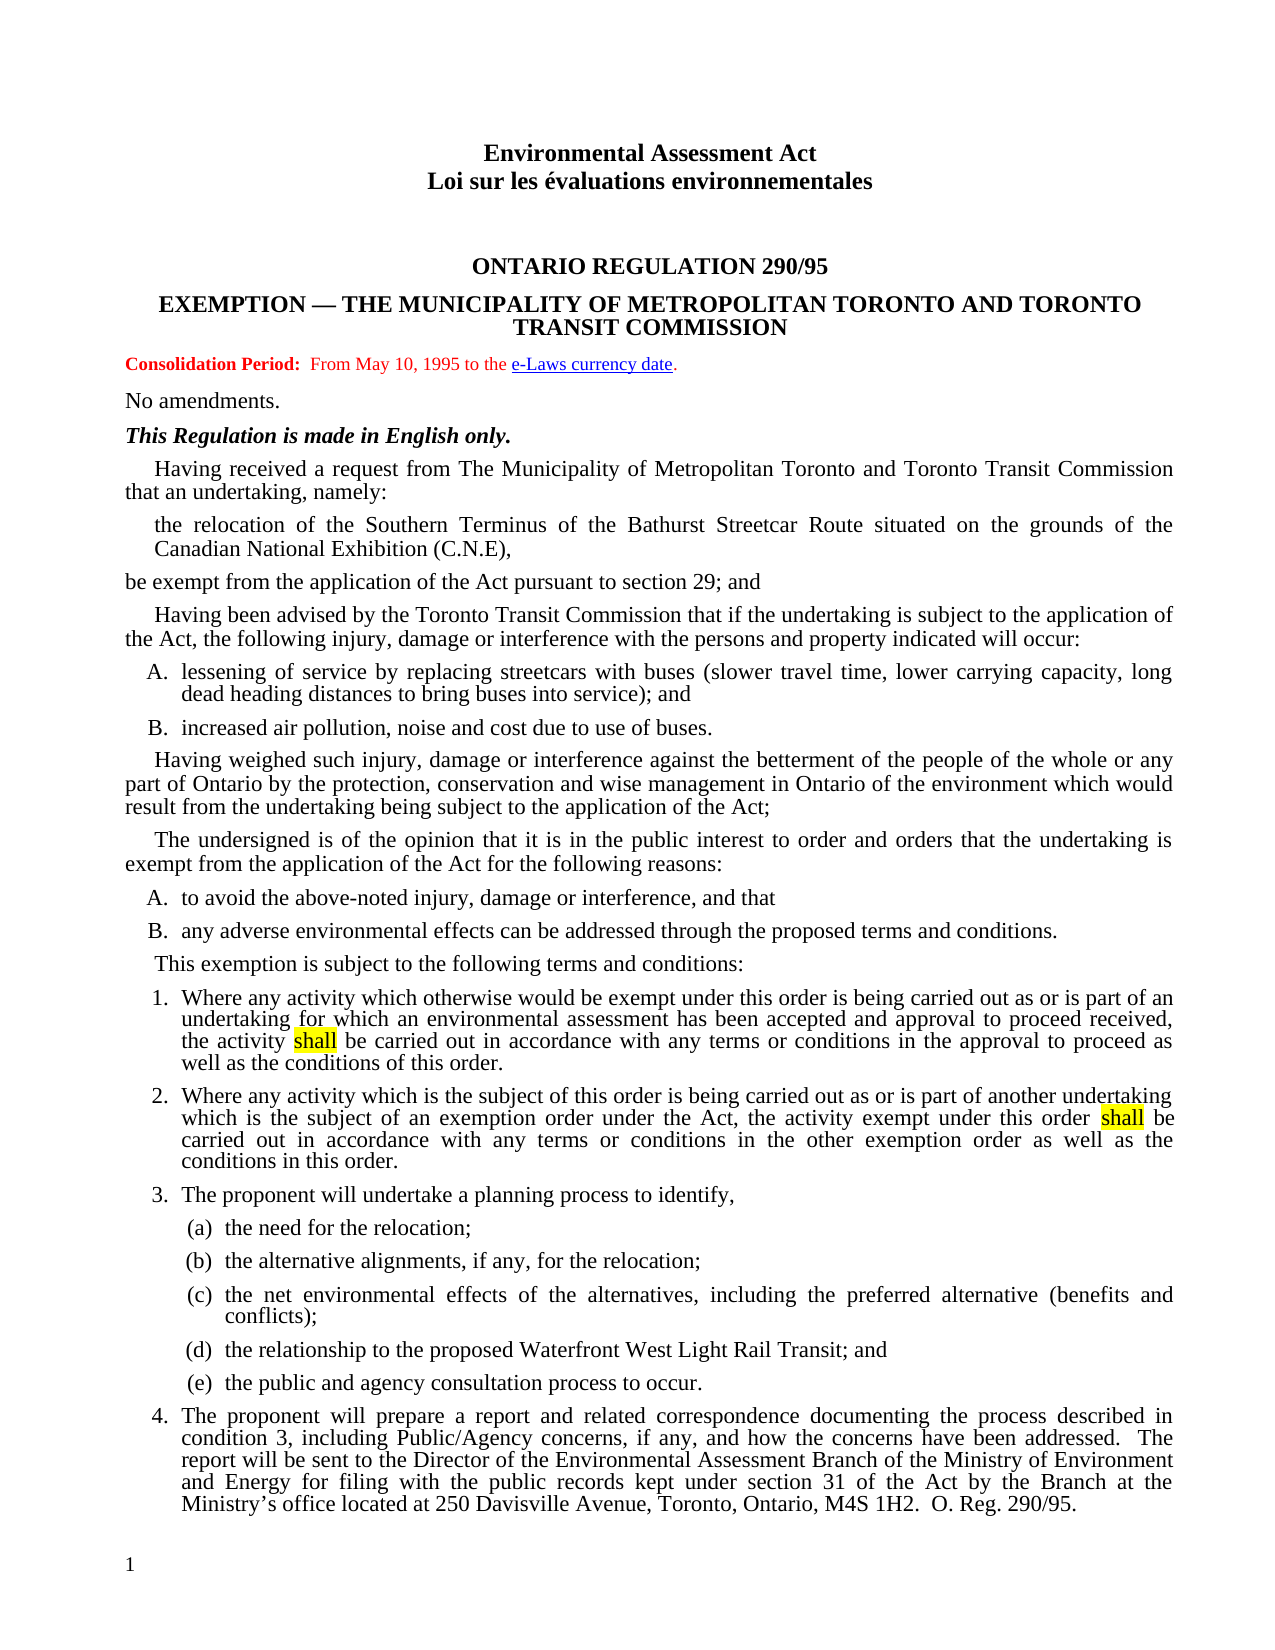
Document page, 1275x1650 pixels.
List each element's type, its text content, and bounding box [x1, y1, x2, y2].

text This exemption is subject to the following terms and conditions: [125, 953, 1175, 976]
text No amendments. [125, 387, 1175, 413]
text Having weighed such injury, damage or interference against the betterment of the people of the whole or any part of Ontario by the protection, conservation and wise management in Ontario of the environment which would result from the undertaking being subject to the application of the Act; [125, 749, 1175, 819]
text A. lessening of service by replacing streetcars with buses (slower travel time, lower carrying capacity, long dead heading distances to bring buses into service); and [125, 662, 1175, 706]
text (d) the relationship to the proposed Waterfront West Light Rail Transit; and [125, 1340, 1175, 1362]
text 1. Where any activity which otherwise would be exempt under this order is being carried out as or is part of an undertaking for which an environmental assessment has been accepted and approval to proceed received, the activity shall be carried out in accordance with any terms or conditions in the approval to proceed as well as the conditions of this order. [125, 987, 1175, 1074]
text A. to avoid the above-noted injury, damage or interference, and that [125, 887, 1175, 909]
text (b) the alternative alignments, if any, for the relocation; [125, 1251, 1175, 1273]
text 3. The proponent will undertake a planning process to identify, [125, 1185, 1175, 1207]
text This Regulation is made in English only. [125, 428, 1175, 447]
text (a) the need for the relocation; [125, 1218, 1175, 1240]
text Consolidation Period: From May 10, 1995 to the e-Laws currency date. [125, 354, 1175, 374]
text ONTARIO REGULATION 290/95 [125, 256, 1175, 279]
text B. any adverse environmental effects can be addressed through the proposed terms and conditions. [125, 921, 1175, 943]
text The undersigned is of the opinion that it is in the public interest to order and orders that the undertaking is exempt from the application of the Act for the following reasons: [125, 829, 1175, 876]
text be exempt from the application of the Act pursuant to section 29; and [125, 571, 1175, 594]
text Having received a request from The Municipality of Metropolitan Toronto and Toronto Transit Commission that an undertaking, namely: [125, 457, 1175, 504]
text (e) the public and agency consultation process to occur. [125, 1373, 1175, 1395]
text 4. The proponent will prepare a report and related correspondence documenting the process described in condition 3, including Public/Agency concerns, if any, and how the concerns have been addressed. The report will be sent to the Director of the Environmental Assessment Branch of the Ministry of Environment and Energy for filing with the public records kept under section 31 of the Act by the Branch at the Ministry’s office located at 250 Davisville Avenue, Toronto, Ontario, M4S 1H2. O. Reg. 290/95. [125, 1407, 1175, 1515]
text 2. Where any activity which is the subject of this order is being carried out as or is part of another undertaking which is the subject of an exemption order under the Act, the activity exempt under this order shall be carried out in accordance with any terms or conditions in the other exemption order as well as the conditions in this order. [125, 1086, 1175, 1173]
title EXEMPTION — THE MUNICIPALITY OF METROPOLITAN TORONTO AND TORONTO TRANSIT COMMISSION [125, 293, 1175, 340]
text Having been advised by the Toronto Transit Commission that if the undertaking is subject to the application of the Act, the following injury, damage or interference with the persons and property indicated will occur: [125, 604, 1175, 651]
title Environmental Assessment Act Loi sur les évaluations environnementales [125, 139, 1175, 195]
text B. increased air pollution, noise and cost due to use of buses. [125, 717, 1175, 739]
text the relocation of the Southern Terminus of the Bathurst Streetcar Route situated on the grounds of the Canadian National Exhibition (C.N.E), [154, 514, 1175, 561]
text (c) the net environmental effects of the alternatives, including the preferred alternative (benefits and conflicts); [125, 1285, 1175, 1328]
